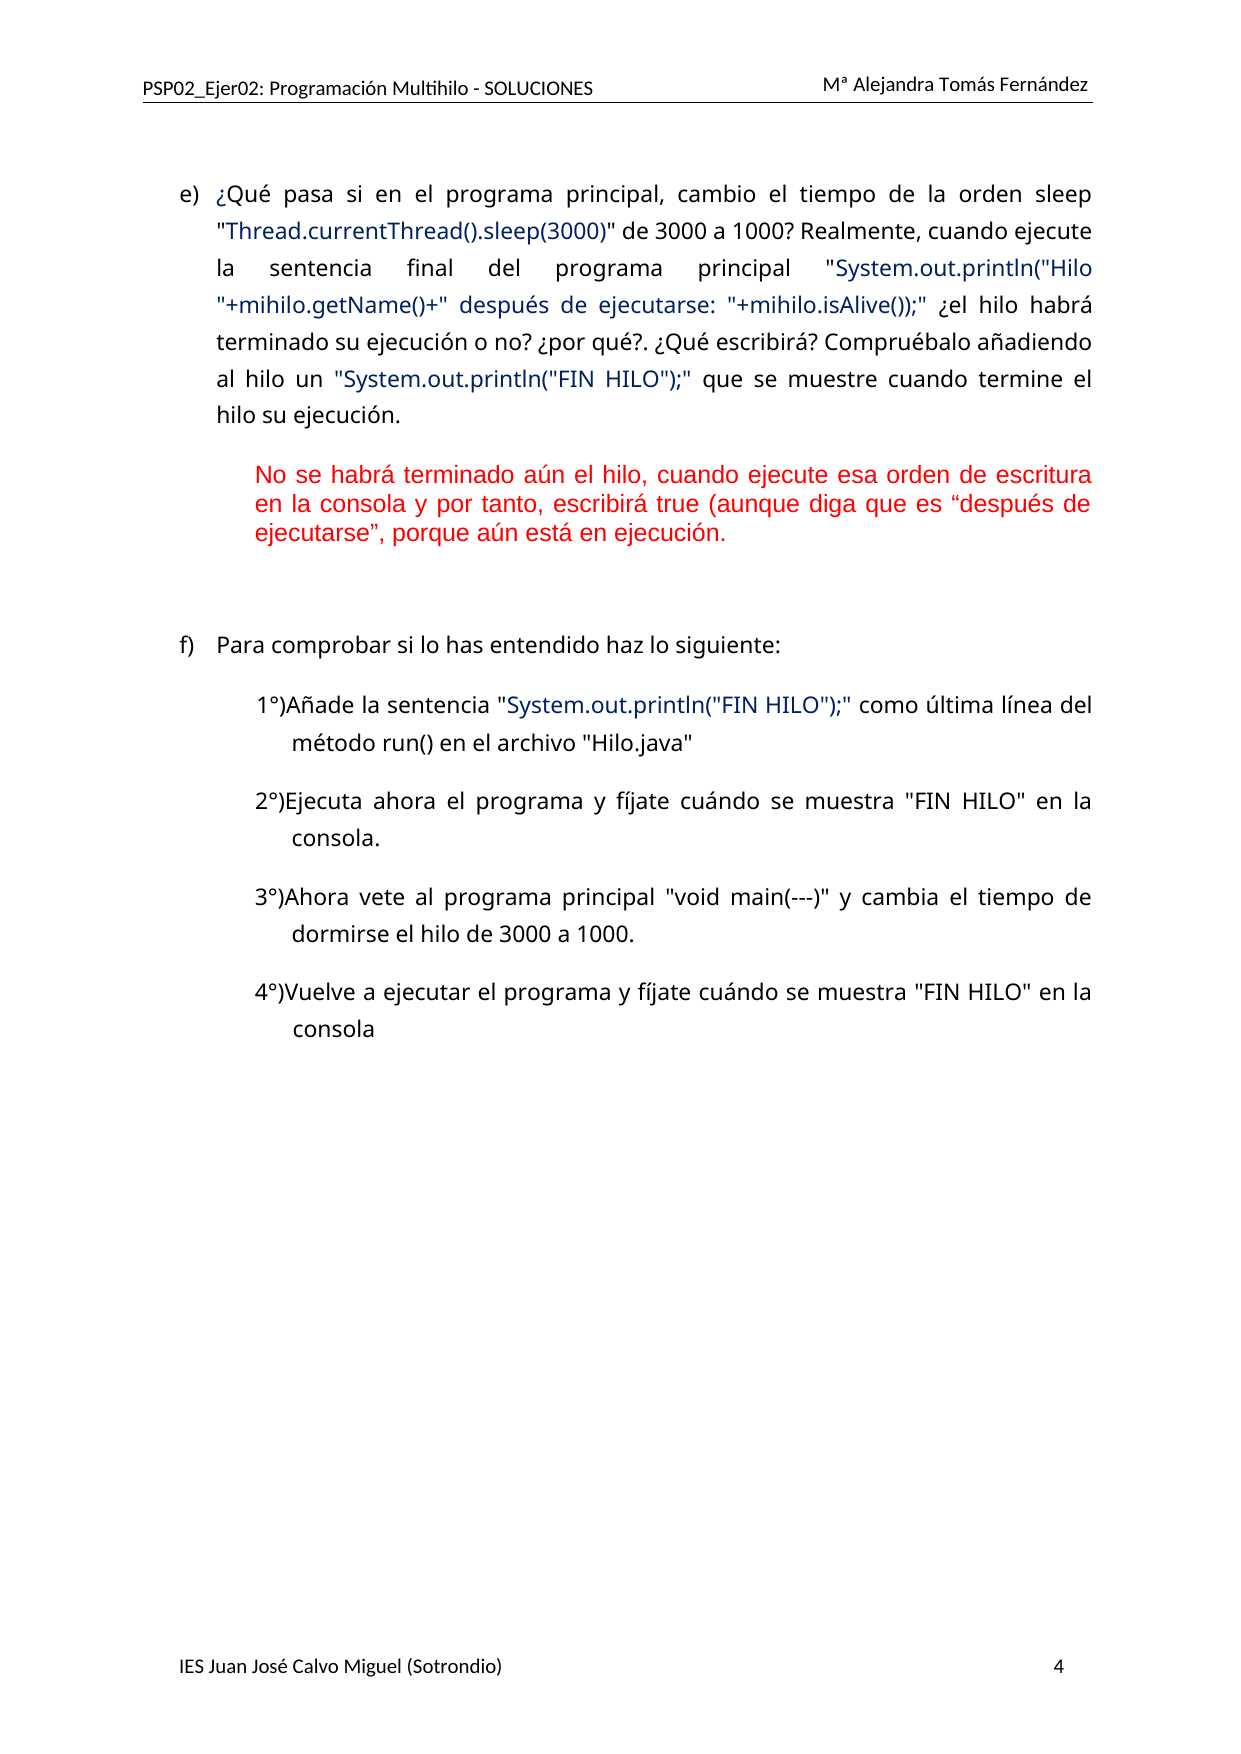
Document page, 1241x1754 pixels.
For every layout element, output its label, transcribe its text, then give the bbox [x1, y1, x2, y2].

list ¿Qué pasa si en el programa principal, cambio el tiempo de la orden sleep "Thread.currentThread().sleep(3000)" de 3000 a 1000? Realmente, cuando ejecute la sentencia final del programa principal "System.out.println("Hilo "+mihilo.getName()+" después de ejecutarse: "+mihilo.isAlive());" ¿el hilo habrá terminado su ejecución o no? ¿por qué?. ¿Qué escribirá? Compruébalo añadiendo al hilo un "System.out.println("FIN HILO");" que se muestre cuando termine el hilo su ejecución. [179, 172, 1093, 431]
text 2°)Ejecuta ahora el programa y fíjate cuándo se muestra "FIN HILO" en la consola. [255, 779, 1093, 854]
text No se habrá terminado aún el hilo, cuando ejecute esa orden de escritura en la consola y por tanto, escribirá true (aunque diga que es “después de ejecutarse”, porque aún está en ejecución. [254, 460, 1093, 546]
text 4°)Vuelve a ejecutar el programa y fíjate cuándo se muestra "FIN HILO" en la consola [254, 970, 1093, 1045]
text 3°)Ahora vete al programa principal "void main(---)" y cambia el tiempo de dormirse el hilo de 3000 a 1000. [254, 875, 1093, 949]
list Para comprobar si lo has entendido haz lo siguiente: [179, 624, 1093, 661]
text 1°)Añade la sentencia "System.out.println("FIN HILO");" como última línea del método run() en el archivo "Hilo.java" [256, 684, 1093, 758]
